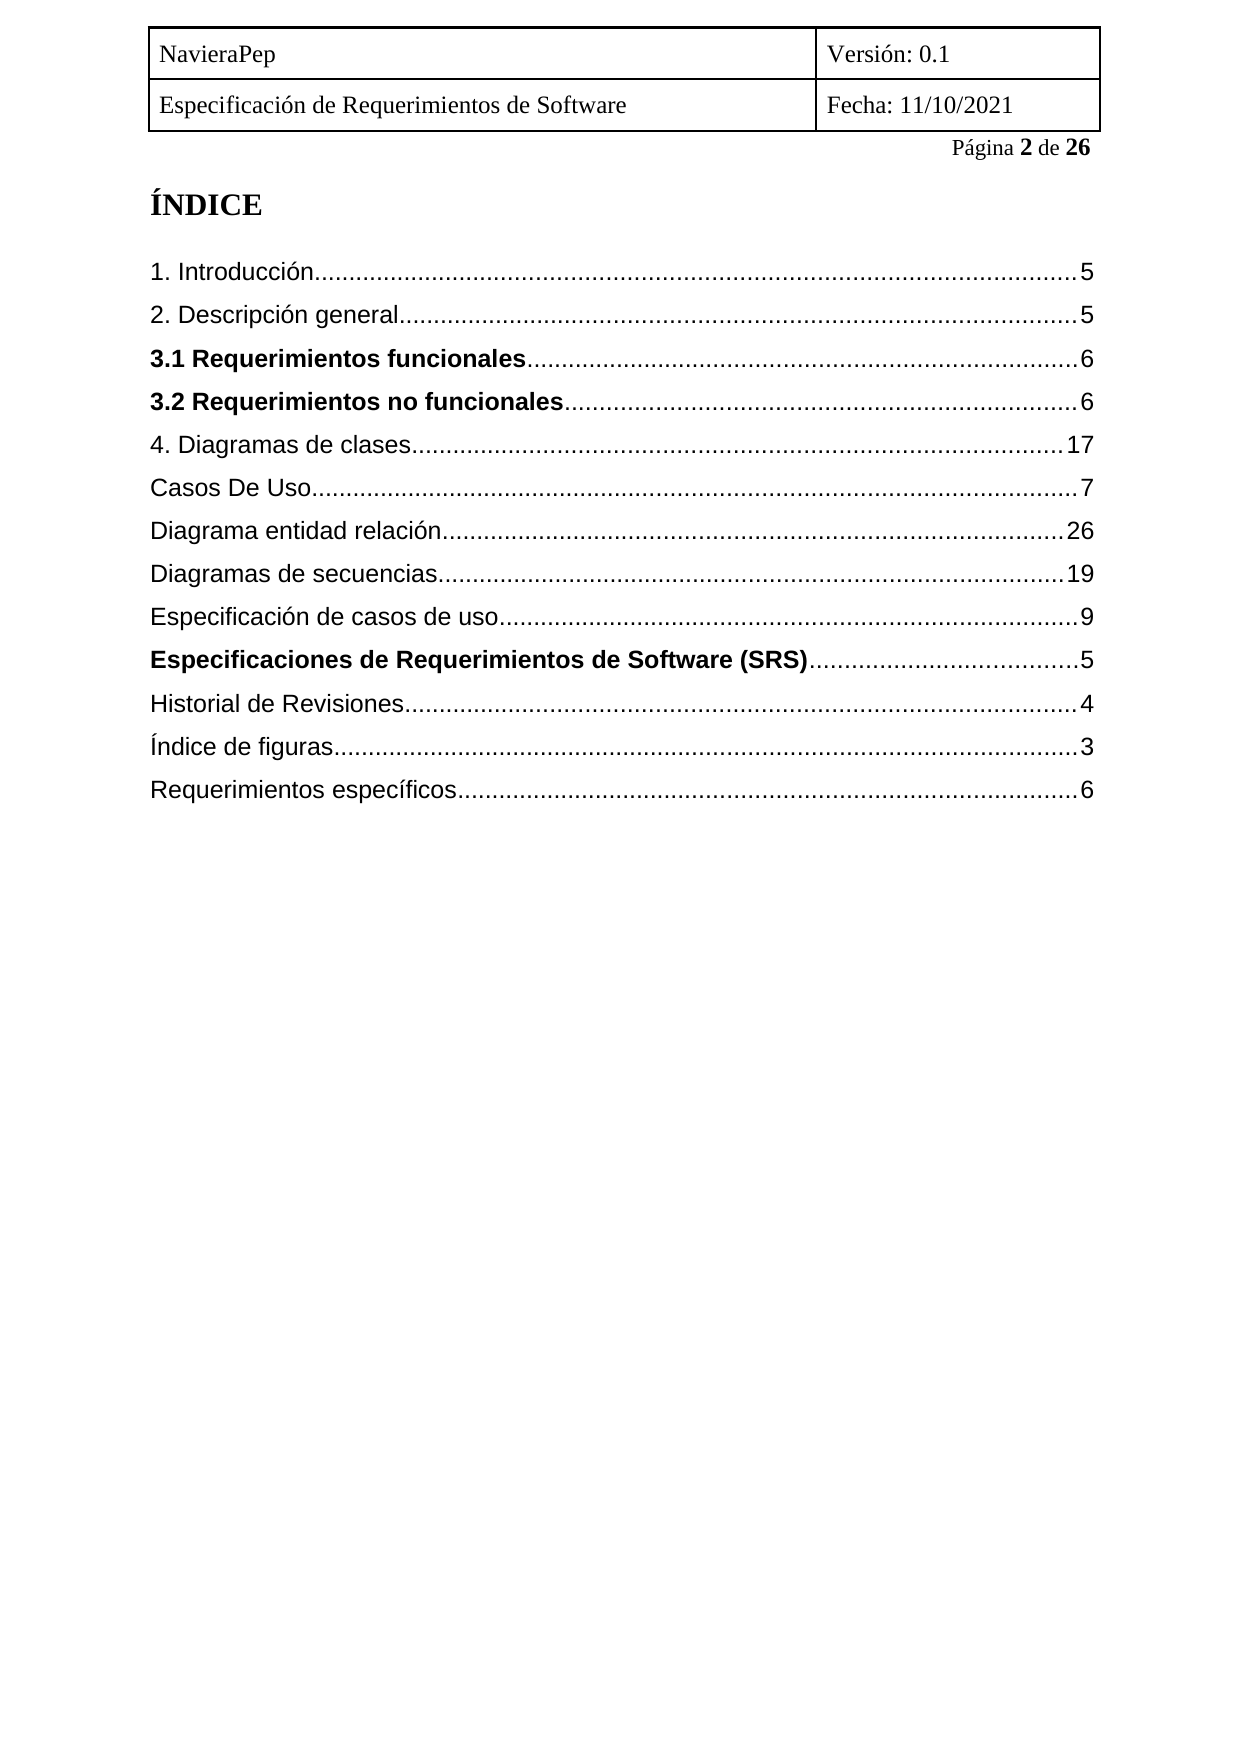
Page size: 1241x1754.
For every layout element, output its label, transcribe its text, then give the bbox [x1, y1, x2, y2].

text 3.2 Requerimientos no funcionales 6 [150, 387, 1090, 415]
text Especificaciones de Requerimientos de Software (SRS) 5 [150, 645, 1090, 674]
text Especificación de casos de uso 9 [150, 602, 1090, 631]
text 2. Descripción general 5 [150, 300, 1090, 329]
text Requerimientos específicos 6 [150, 775, 1090, 803]
text 3.1 Requerimientos funcionales 6 [150, 343, 1090, 372]
text ÍNDICE [150, 187, 1090, 222]
text Casos De Uso 7 [150, 473, 1090, 502]
text 1. Introducción 5 [150, 257, 1090, 286]
text Diagramas de secuencias 19 [150, 559, 1090, 588]
text Diagrama entidad relación 26 [150, 516, 1090, 545]
text Historial de Revisiones 4 [150, 688, 1090, 717]
text Índice de figuras 3 [150, 732, 1090, 760]
text 4. Diagramas de clases 17 [150, 430, 1090, 458]
